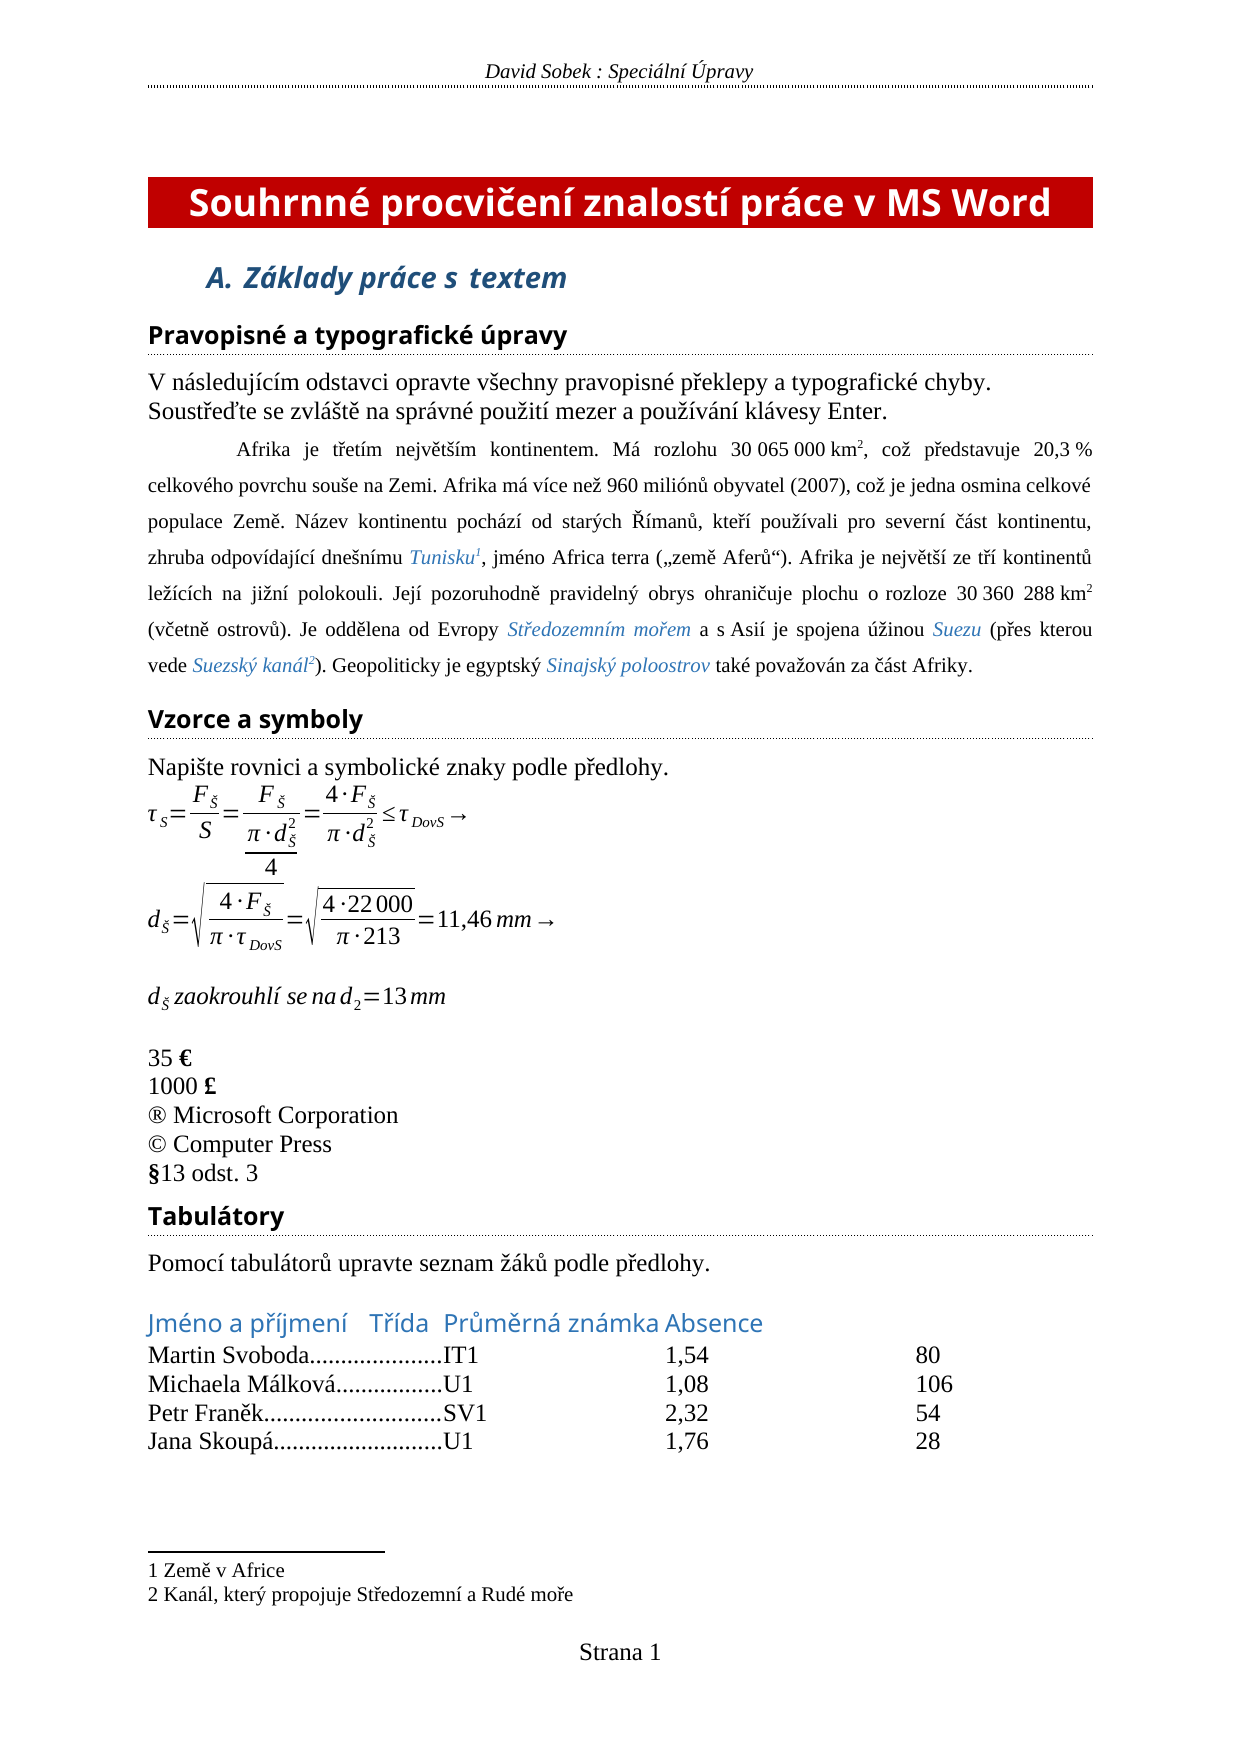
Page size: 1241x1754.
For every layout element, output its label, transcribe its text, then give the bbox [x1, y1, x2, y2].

text Michaela Málková U1 1,08 106 [148, 1369, 1093, 1398]
subtitle Tabulátory [148, 1199, 1093, 1236]
text 35 € [148, 1043, 1093, 1071]
subtitle Vzorce a symboly [148, 702, 1093, 739]
text Pomocí tabulátorů upravte seznam žáků podle předlohy. [148, 1248, 1093, 1277]
subtitle Základy práce s textem [207, 257, 1093, 297]
subtitle Souhrnné procvičení znalostí práce v MS Word [148, 177, 1093, 228]
text © Computer Press [148, 1129, 1093, 1158]
subtitle Pravopisné a typografické úpravy [148, 317, 1093, 355]
text Jana Skoupá U1 1,76 28 [148, 1426, 1093, 1455]
text Petr Franěk SV1 2,32 54 [148, 1398, 1093, 1426]
text 1000 £ [148, 1071, 1093, 1100]
text ® Microsoft Corporation [148, 1100, 1093, 1129]
text §13 odst. 3 [148, 1158, 1093, 1186]
text Afrika je třetím největším kontinentem. Má rozlohu 30 065 000 km2, což představuje 20,3 % celkového povrchu souše na Zemi. Afrika má více než 960 miliónů obyvatel (2007), což je jedna osmina celkové populace Země. Název kontinentu pochází od starých Římanů, kteří používali pro severní část kontinentu, zhruba odpovídající dnešnímu Tunisku, jméno Africa terra („země Aferů“). Afrika je největší ze tří kontinentů ležících na jižní polokouli. Její pozoruhodně pravidelný obrys ohraničuje plochu o rozloze 30 360 288 km2 (včetně ostrovů). Je oddělena od Evropy Středozemním mořem a s Asií je spojena úžinou Suezu (přes kterou vede Suezský kanál). Geopoliticky je egyptský Sinajský poloostrov také považován za část Afriky. [148, 437, 1093, 677]
text Jméno a příjmení Třída Průměrná známka Absence [148, 1306, 1093, 1340]
text Napište rovnici a symbolické znaky podle předlohy. [148, 752, 1093, 780]
text V následujícím odstavci opravte všechny pravopisné překlepy a typografické chyby. Soustřeďte se zvláště na správné použití mezer a používání klávesy Enter. [148, 367, 1093, 425]
text Martin Svoboda IT1 1,54 80 [148, 1340, 1093, 1369]
